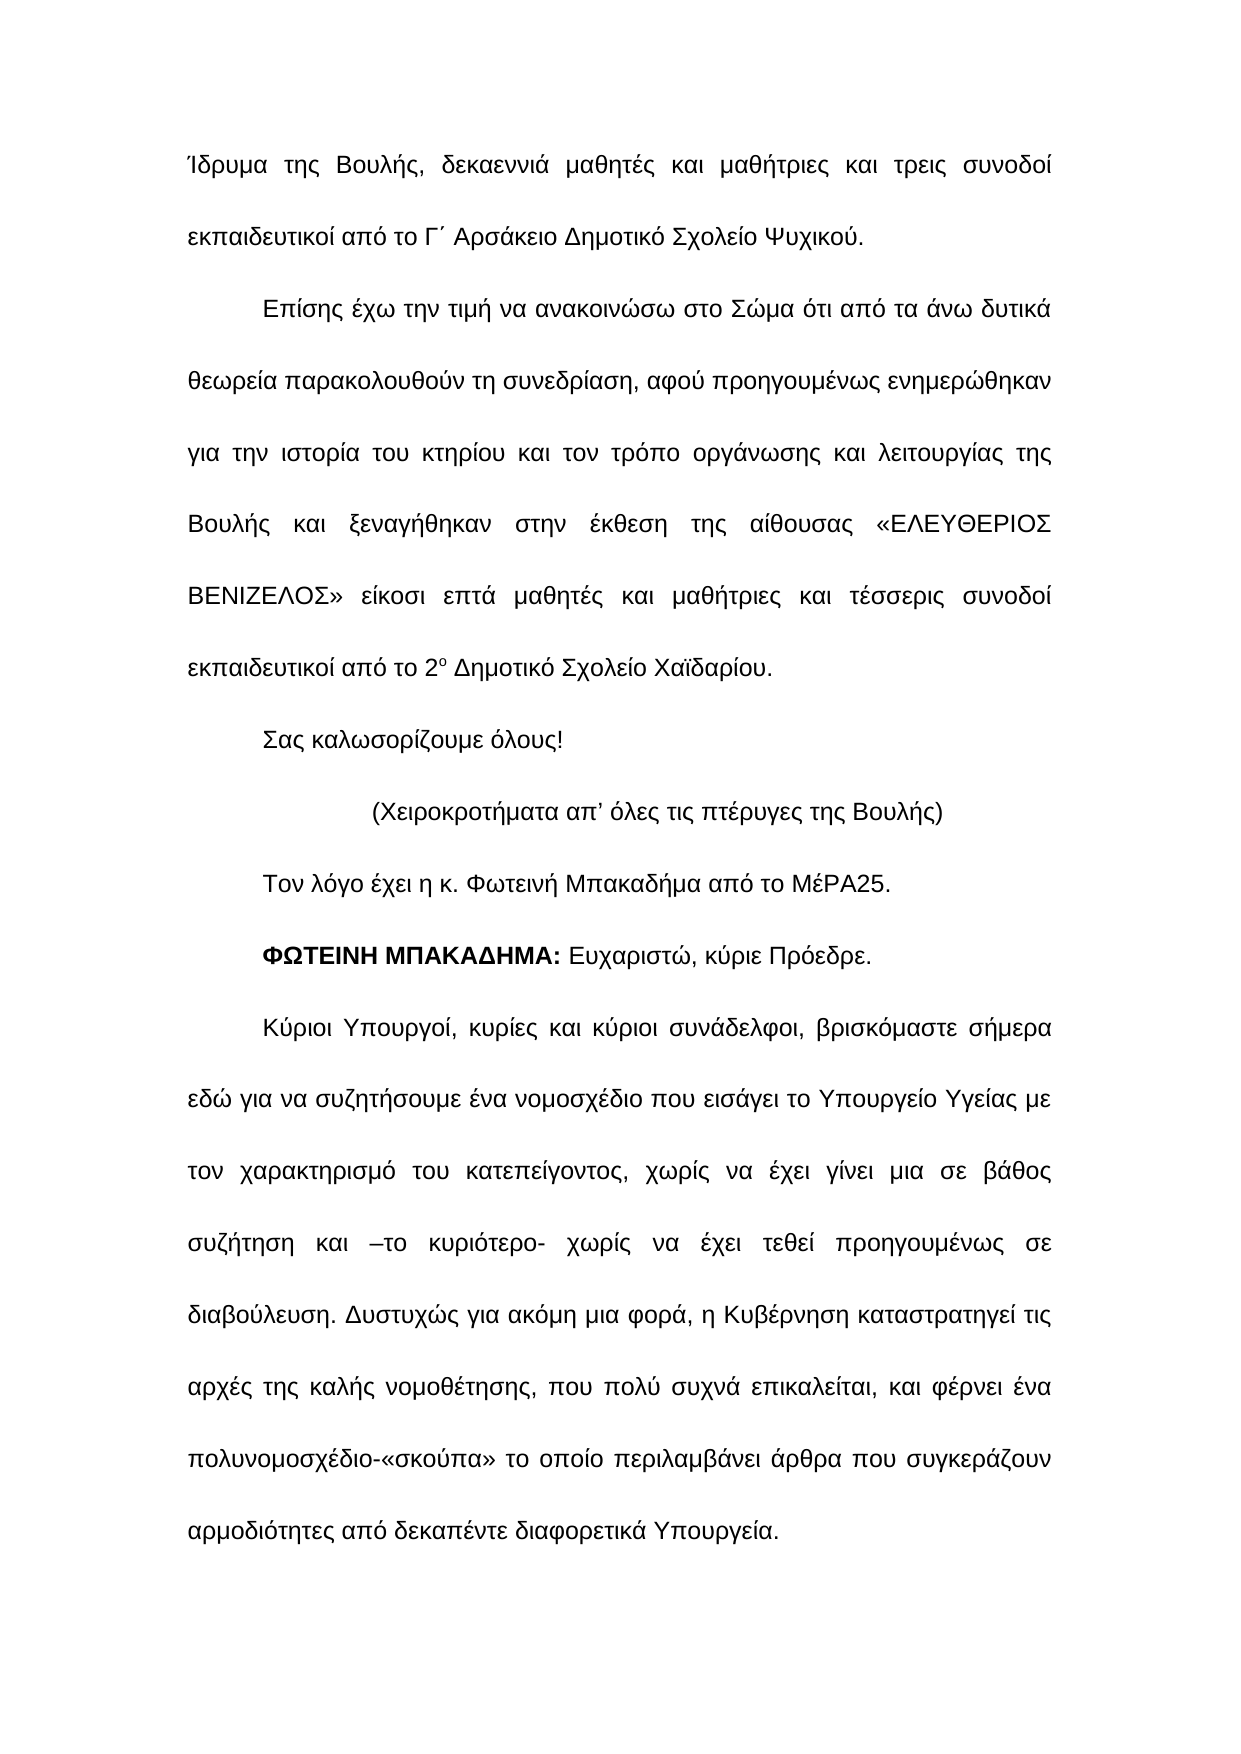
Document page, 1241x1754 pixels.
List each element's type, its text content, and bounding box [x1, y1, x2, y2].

text Τον λόγο έχει η κ. Φωτεινή Μπακαδήμα από το ΜέΡΑ25. [187, 869, 1053, 897]
text Επίσης έχω την τιμή να ανακοινώσω στο Σώμα ότι από τα άνω δυτικά θεωρεία παρακολουθούν τη συνεδρίαση, αφού προηγουμένως ενημερώθηκαν για την ιστορία του κτηρίου και τον τρόπο οργάνωσης και λειτουργίας της Βουλής και ξεναγήθηκαν στην έκθεση της αίθουσας «ΕΛΕΥΘΕΡΙΟΣ ΒΕΝΙΖΕΛΟΣ» είκοσι επτά μαθητές και μαθήτριες και τέσσερις συνοδοί εκπαιδευτικοί από το 2ο Δημοτικό Σχολείο Χαϊδαρίου. [187, 294, 1053, 682]
text Σας καλωσορίζουμε όλους! [187, 725, 1053, 754]
text ΦΩΤΕΙΝΗ ΜΠΑΚΑΔΗΜΑ: Ευχαριστώ, κύριε Πρόεδρε. [187, 941, 1053, 969]
text Κύριοι Υπουργοί, κυρίες και κύριοι συνάδελφοι, βρισκόμαστε σήμερα εδώ για να συζητήσουμε ένα νομοσχέδιο που εισάγει το Υπουργείο Υγείας με τον χαρακτηρισμό του κατεπείγοντος, χωρίς να έχει γίνει μια σε βάθος συζήτηση και –το κυριότερο- χωρίς να έχει τεθεί προηγουμένως σε διαβούλευση. Δυστυχώς για ακόμη μια φορά, η Κυβέρνηση καταστρατηγεί τις αρχές της καλής νομοθέτησης, που πολύ συχνά επικαλείται, και φέρνει ένα πολυνομοσχέδιο-«σκούπα» το οποίο περιλαμβάνει άρθρα που συγκεράζουν αρμοδιότητες από δεκαπέντε διαφορετικά Υπουργεία. [187, 1012, 1053, 1544]
text (Χειροκροτήματα απ’ όλες τις πτέρυγες της Βουλής) [187, 797, 1053, 826]
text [187, 150, 1053, 251]
